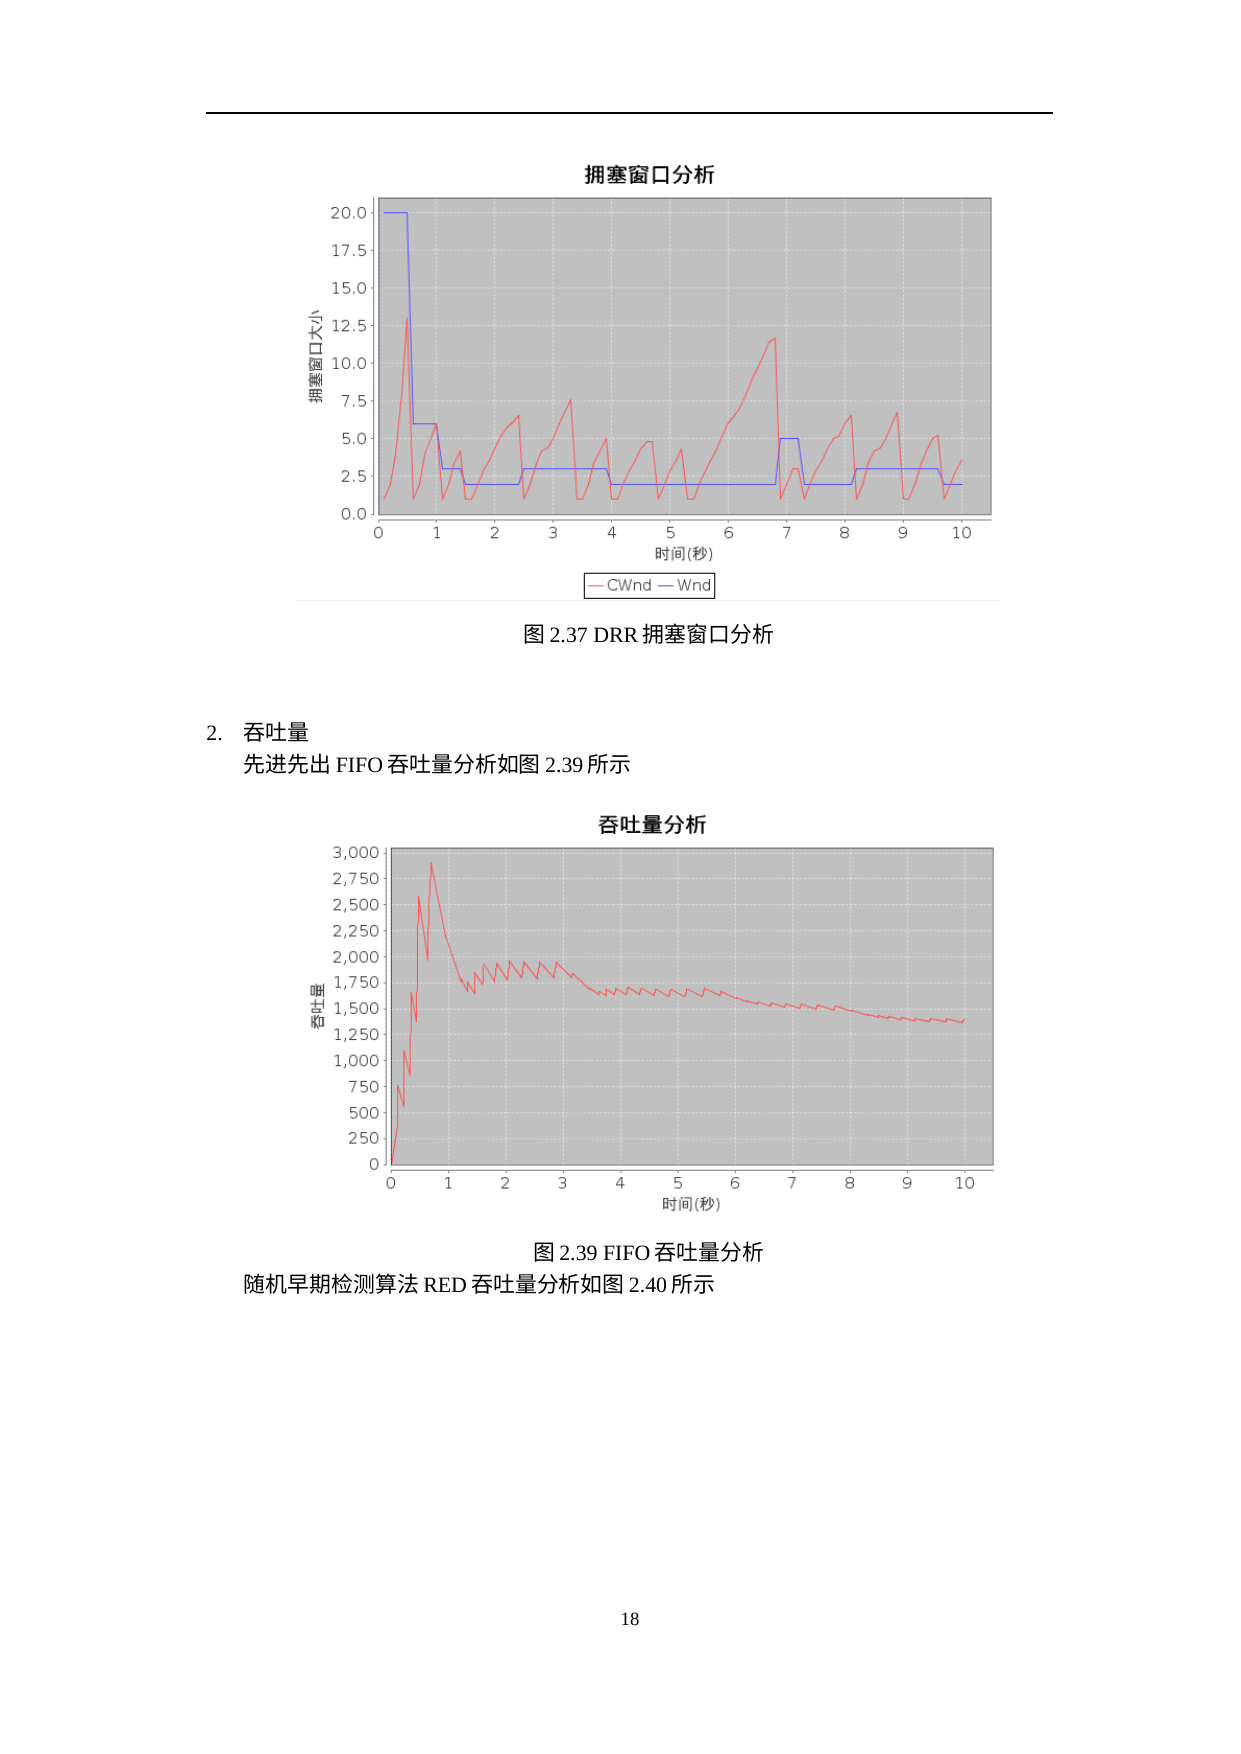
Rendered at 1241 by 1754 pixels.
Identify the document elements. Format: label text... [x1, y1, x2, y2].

picture [296, 162, 1001, 601]
text 图2.37 DRR拥塞窗口分析 [244, 617, 1053, 649]
picture [297, 812, 1000, 1220]
text 先进先出FIFO吞吐量分析如图2.39所示 [244, 747, 1053, 779]
list 吞吐量 [206, 714, 1053, 747]
text 随机早期检测算法RED吞吐量分析如图2.40所示 [244, 1267, 1053, 1299]
text 图2.39 FIFO吞吐量分析 [244, 1234, 1053, 1267]
